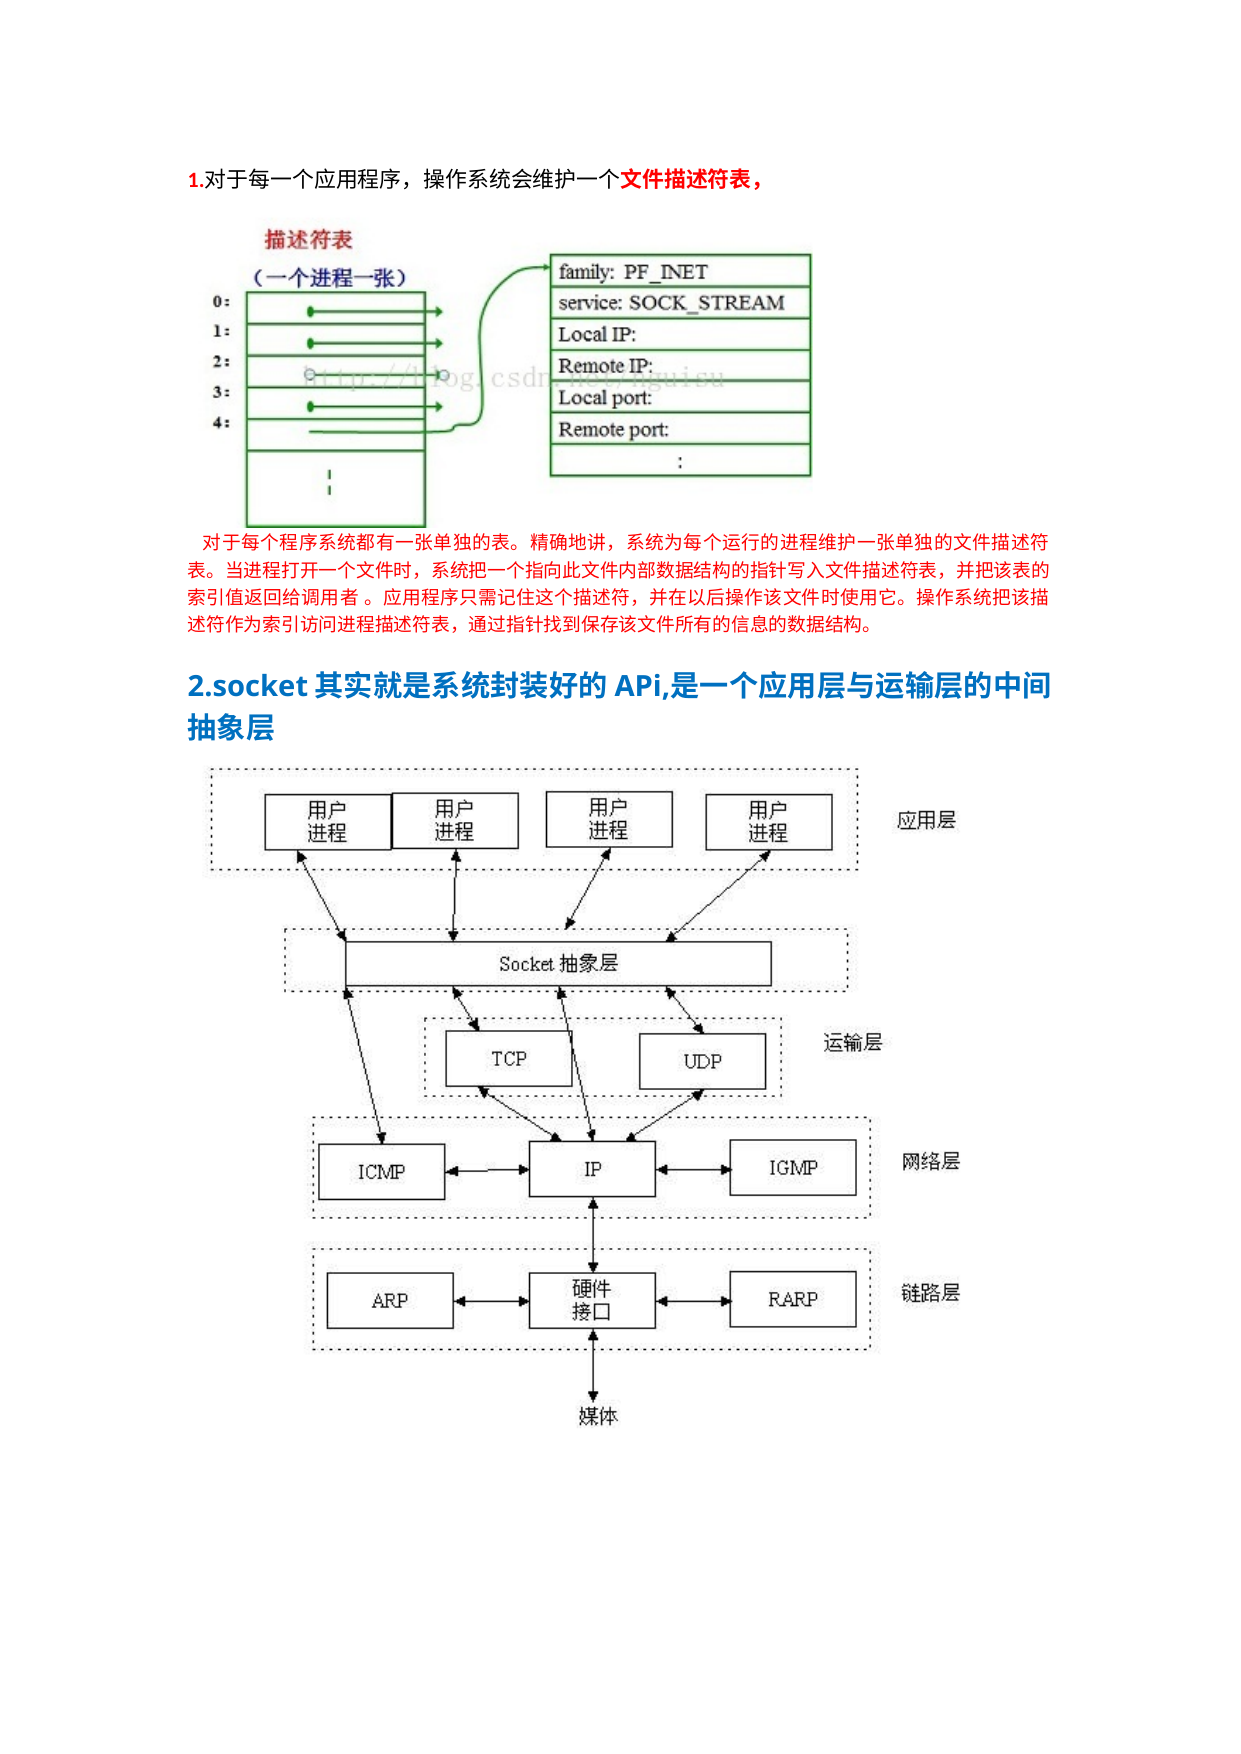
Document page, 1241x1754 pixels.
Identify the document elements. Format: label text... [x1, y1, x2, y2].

list 对于每一个应用程序，操作系统会维护一个文件描述符表， [187, 162, 1053, 194]
list socket其实就是系统封装好的APi,是一个应用层与运输层的中间抽象层 [187, 662, 314, 747]
picture [187, 747, 1052, 1441]
list 对于每个程序系统都有一张单独的表。精确地讲，系统为每个运行的进程维护一张单独的文件描述符表。当进程打开一个文件时，系统把一个指向此文件内部数据结构的指针写入文件描述符表，并把该表的索引值返回给调用者 。应用程序只需记住这个描述符，并在以后操作该文件时使用它。操作系统把该描述符作为索引访问进程描述符表，通过指针找到保存该文件所有的信息的数据结构。 [187, 528, 1053, 637]
picture [187, 193, 813, 528]
list socket其实就是系统封装好的APi,是一个应用层与运输层的中间抽象层 [275, 662, 1053, 747]
